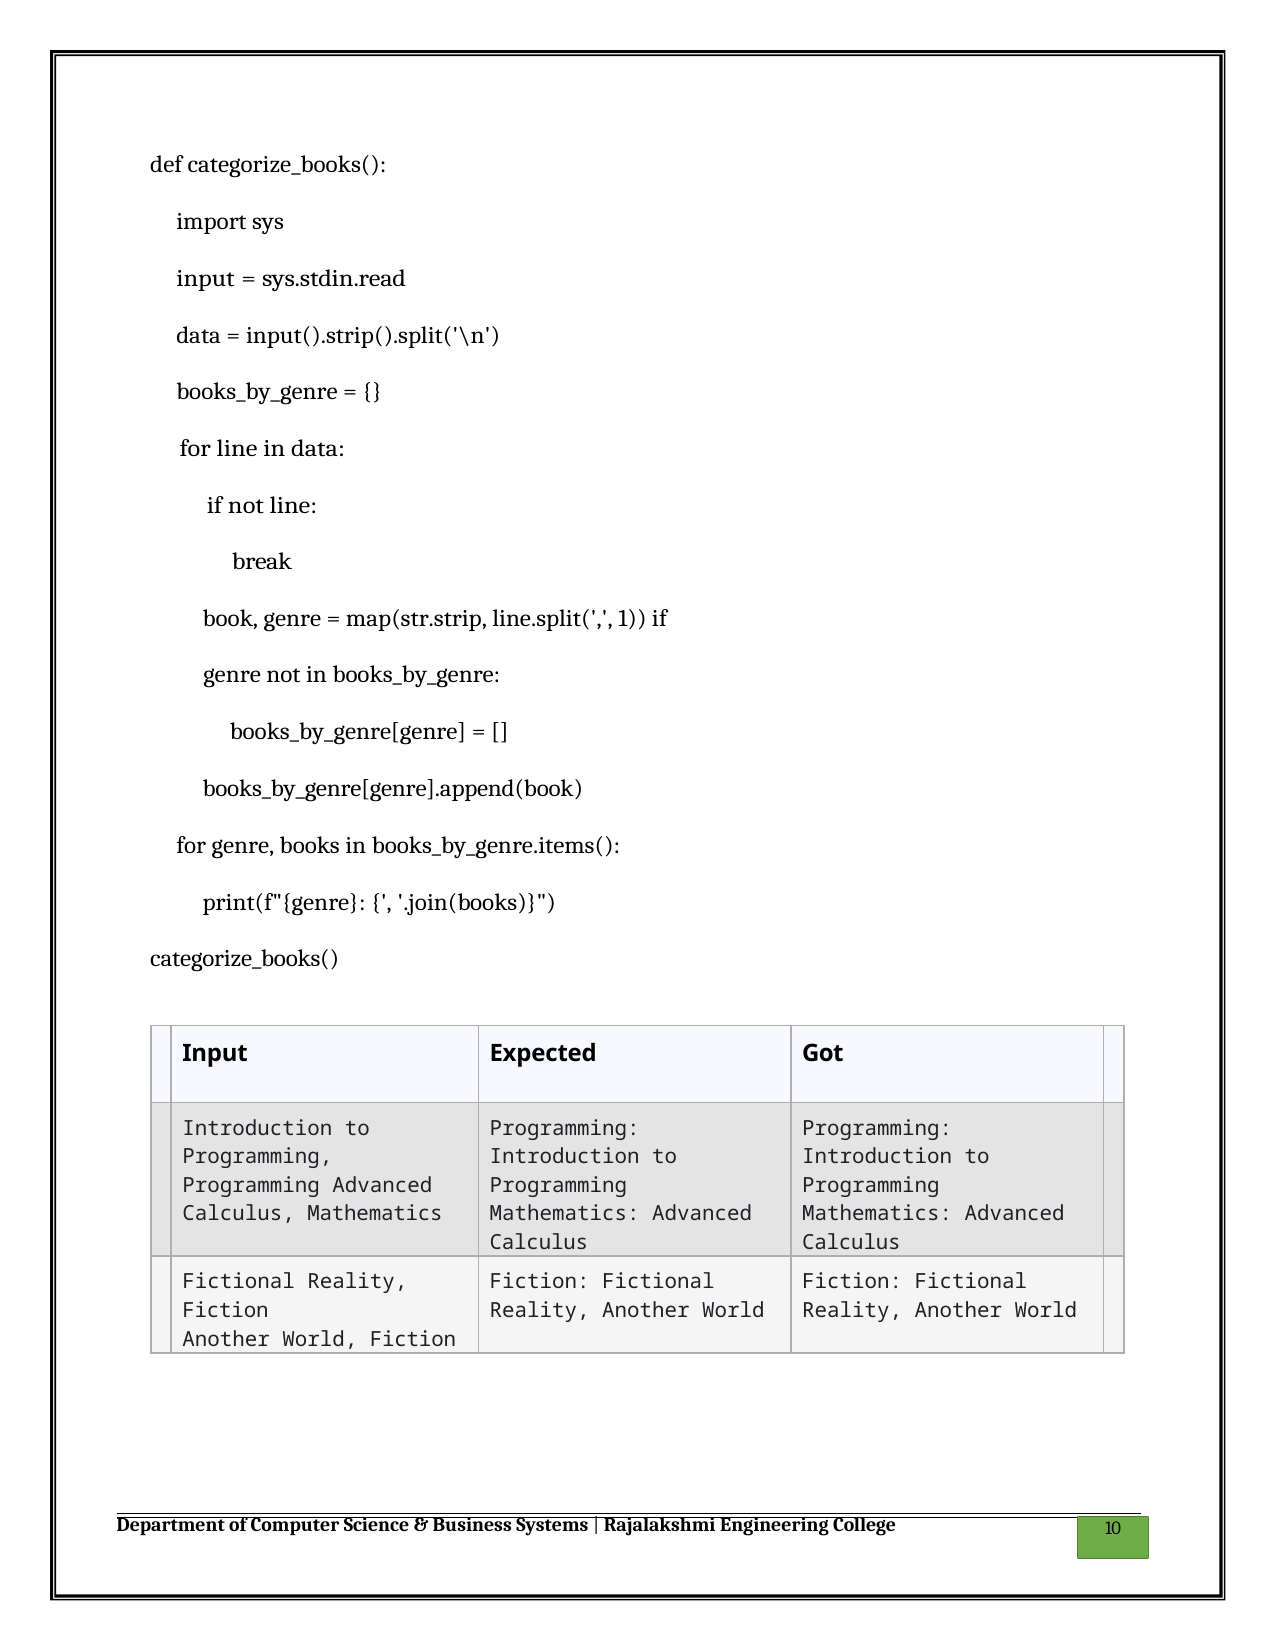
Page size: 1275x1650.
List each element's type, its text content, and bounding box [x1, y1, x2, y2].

text for line in data: if not line: break [176, 435, 348, 576]
text data = input().strip().split('\n') books_by_genre = {} [176, 322, 578, 406]
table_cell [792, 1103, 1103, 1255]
text def categorize_books(): import sys [150, 151, 401, 235]
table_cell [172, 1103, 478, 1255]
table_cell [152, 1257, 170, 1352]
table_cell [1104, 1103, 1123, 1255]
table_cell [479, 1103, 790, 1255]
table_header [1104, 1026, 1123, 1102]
text input = sys.stdin.read [176, 265, 1202, 292]
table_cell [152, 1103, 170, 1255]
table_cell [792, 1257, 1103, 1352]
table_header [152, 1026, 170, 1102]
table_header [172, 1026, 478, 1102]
text categorize_books() [150, 945, 1202, 972]
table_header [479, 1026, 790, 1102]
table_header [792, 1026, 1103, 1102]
text for genre, books in books_by_genre.items(): print(f"{genre}: {', '.join(books)}") [176, 832, 696, 916]
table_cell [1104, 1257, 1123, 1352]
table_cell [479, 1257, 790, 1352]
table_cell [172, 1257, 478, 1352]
text book, genre = map(str.strip, line.split(',', 1)) if genre not in books_by_genre: [202, 605, 683, 689]
text books_by_genre[genre] = [] books_by_genre[genre].append(book) [202, 718, 626, 803]
